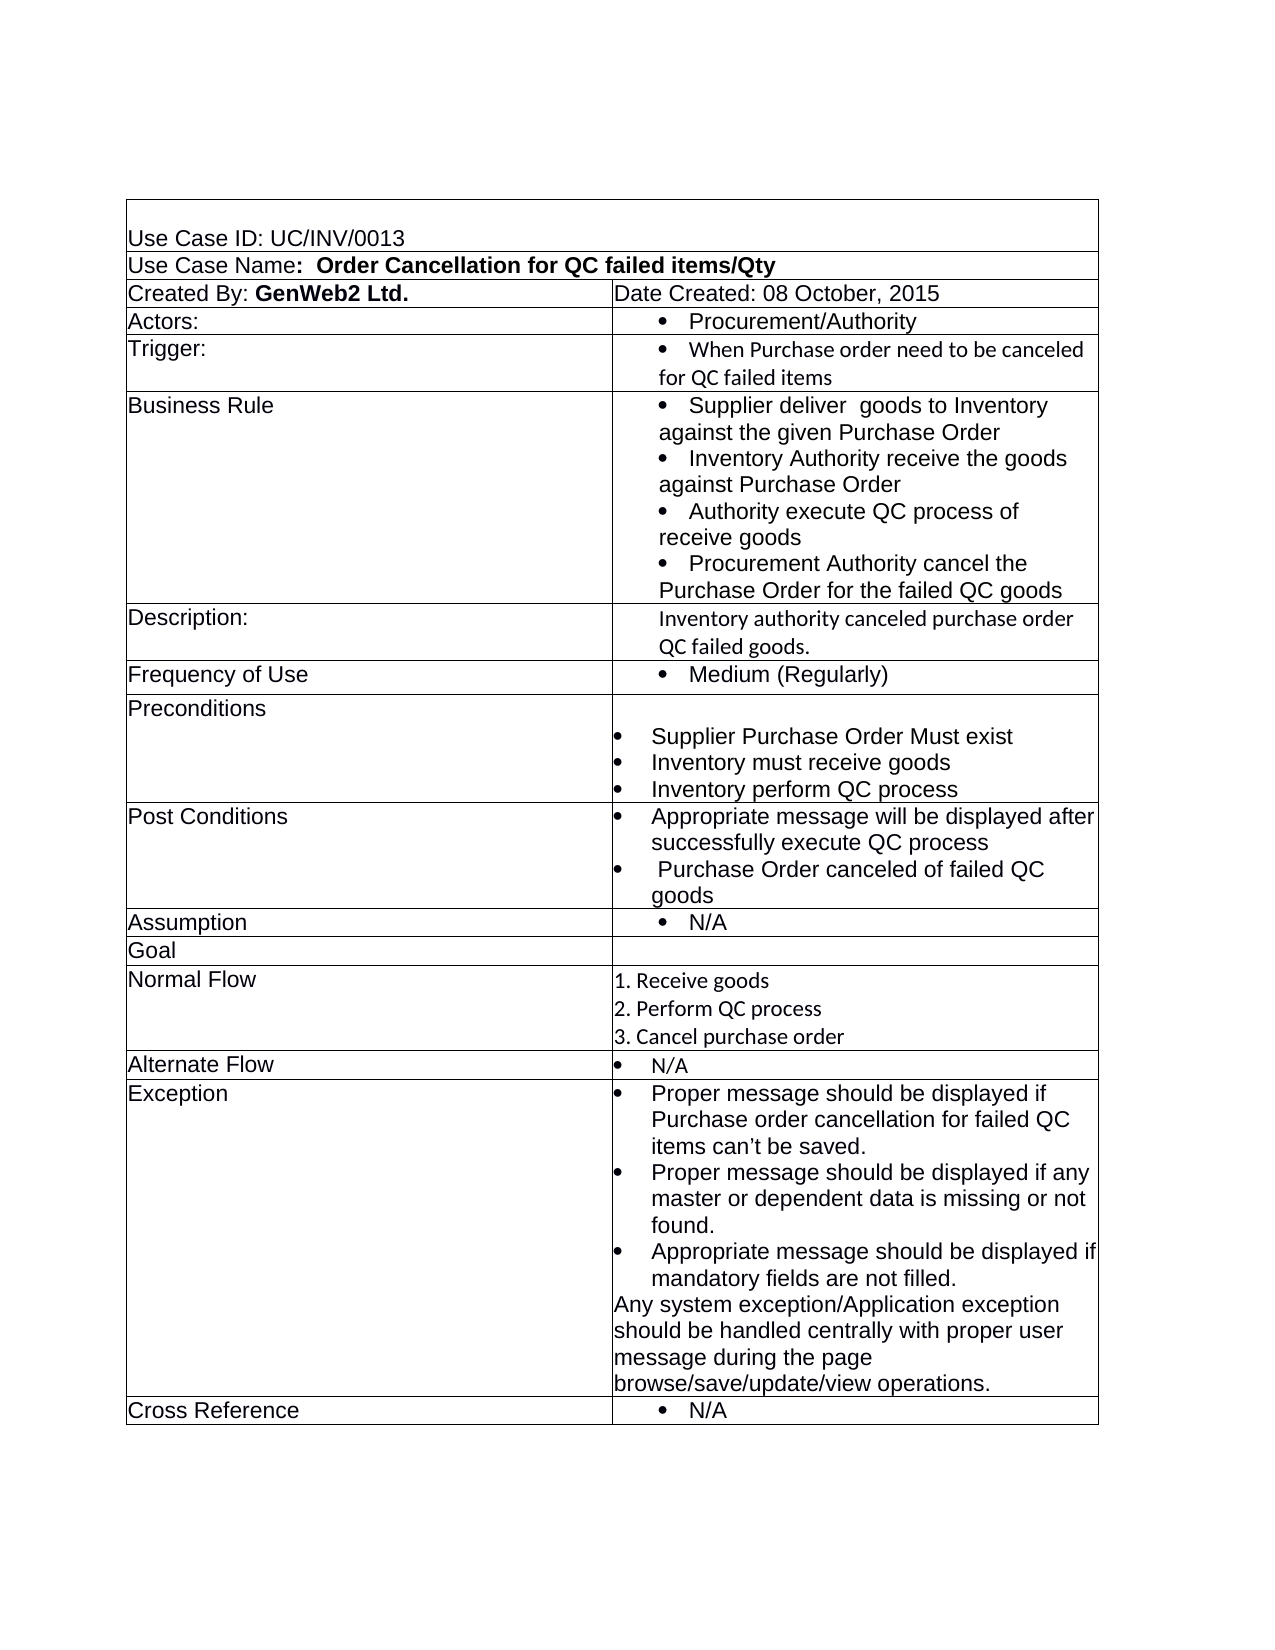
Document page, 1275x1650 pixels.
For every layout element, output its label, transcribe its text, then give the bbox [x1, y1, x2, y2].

table_cell Alternate Flow [127, 1051, 612, 1079]
table_cell Appropriate message will be displayed after successfully execute QC process Purchase Order canceled of failed QC goods [613, 803, 1098, 908]
table_cell Proper message should be displayed if Purchase order cancellation for failed QC items can’t be saved. Proper message should be displayed if any master or dependent data is missing or not found. Appropriate message should be displayed if mandatory fields are not filled. Any system exception/Application exception should be handled centrally with proper user message during the page browse/save/update/view operations. [613, 1080, 1098, 1396]
table_cell Actors: [127, 308, 612, 334]
table_cell Description: [127, 604, 612, 660]
table_cell Trigger: [127, 335, 612, 391]
table_cell Assumption [127, 909, 612, 936]
table_cell Use Case Name: Order Cancellation for QC failed items/Qty [127, 252, 1098, 279]
table_cell N/A [613, 909, 1098, 936]
table_cell [613, 937, 1098, 965]
table_cell Goal [127, 937, 612, 965]
table_cell N/A [613, 1051, 1098, 1079]
table_cell 1. Receive goods 2. Perform QC process 3. Cancel purchase order [613, 966, 1098, 1050]
table_cell Inventory authority canceled purchase order QC failed goods. [613, 604, 1098, 660]
table_cell When Purchase order need to be canceled for QC failed items [613, 335, 1098, 391]
table_cell Supplier deliver goods to Inventory against the given Purchase Order Inventory Authority receive the goods against Purchase Order Authority execute QC process of receive goods Procurement Authority cancel the Purchase Order for the failed QC goods [613, 392, 1098, 603]
table_cell N/A [613, 1397, 1098, 1424]
table_cell Normal Flow [127, 966, 612, 1050]
table_cell Supplier Purchase Order Must exist Inventory must receive goods Inventory perform QC process [613, 695, 1098, 802]
table_cell Exception [127, 1080, 612, 1396]
table_cell Post Conditions [127, 803, 612, 908]
table_cell Cross Reference [127, 1397, 612, 1424]
table_cell Frequency of Use [127, 661, 612, 694]
table_cell Medium (Regularly) [613, 661, 1098, 694]
table_cell Preconditions [127, 695, 612, 802]
table_cell Procurement/Authority [613, 308, 1098, 334]
table_cell Created By: GenWeb2 Ltd. [127, 280, 612, 307]
table_cell Business Rule [127, 392, 612, 603]
table_header Use Case ID: UC/INV/0013 [127, 200, 1098, 251]
table_cell Date Created: 08 October, 2015 [613, 280, 1098, 307]
